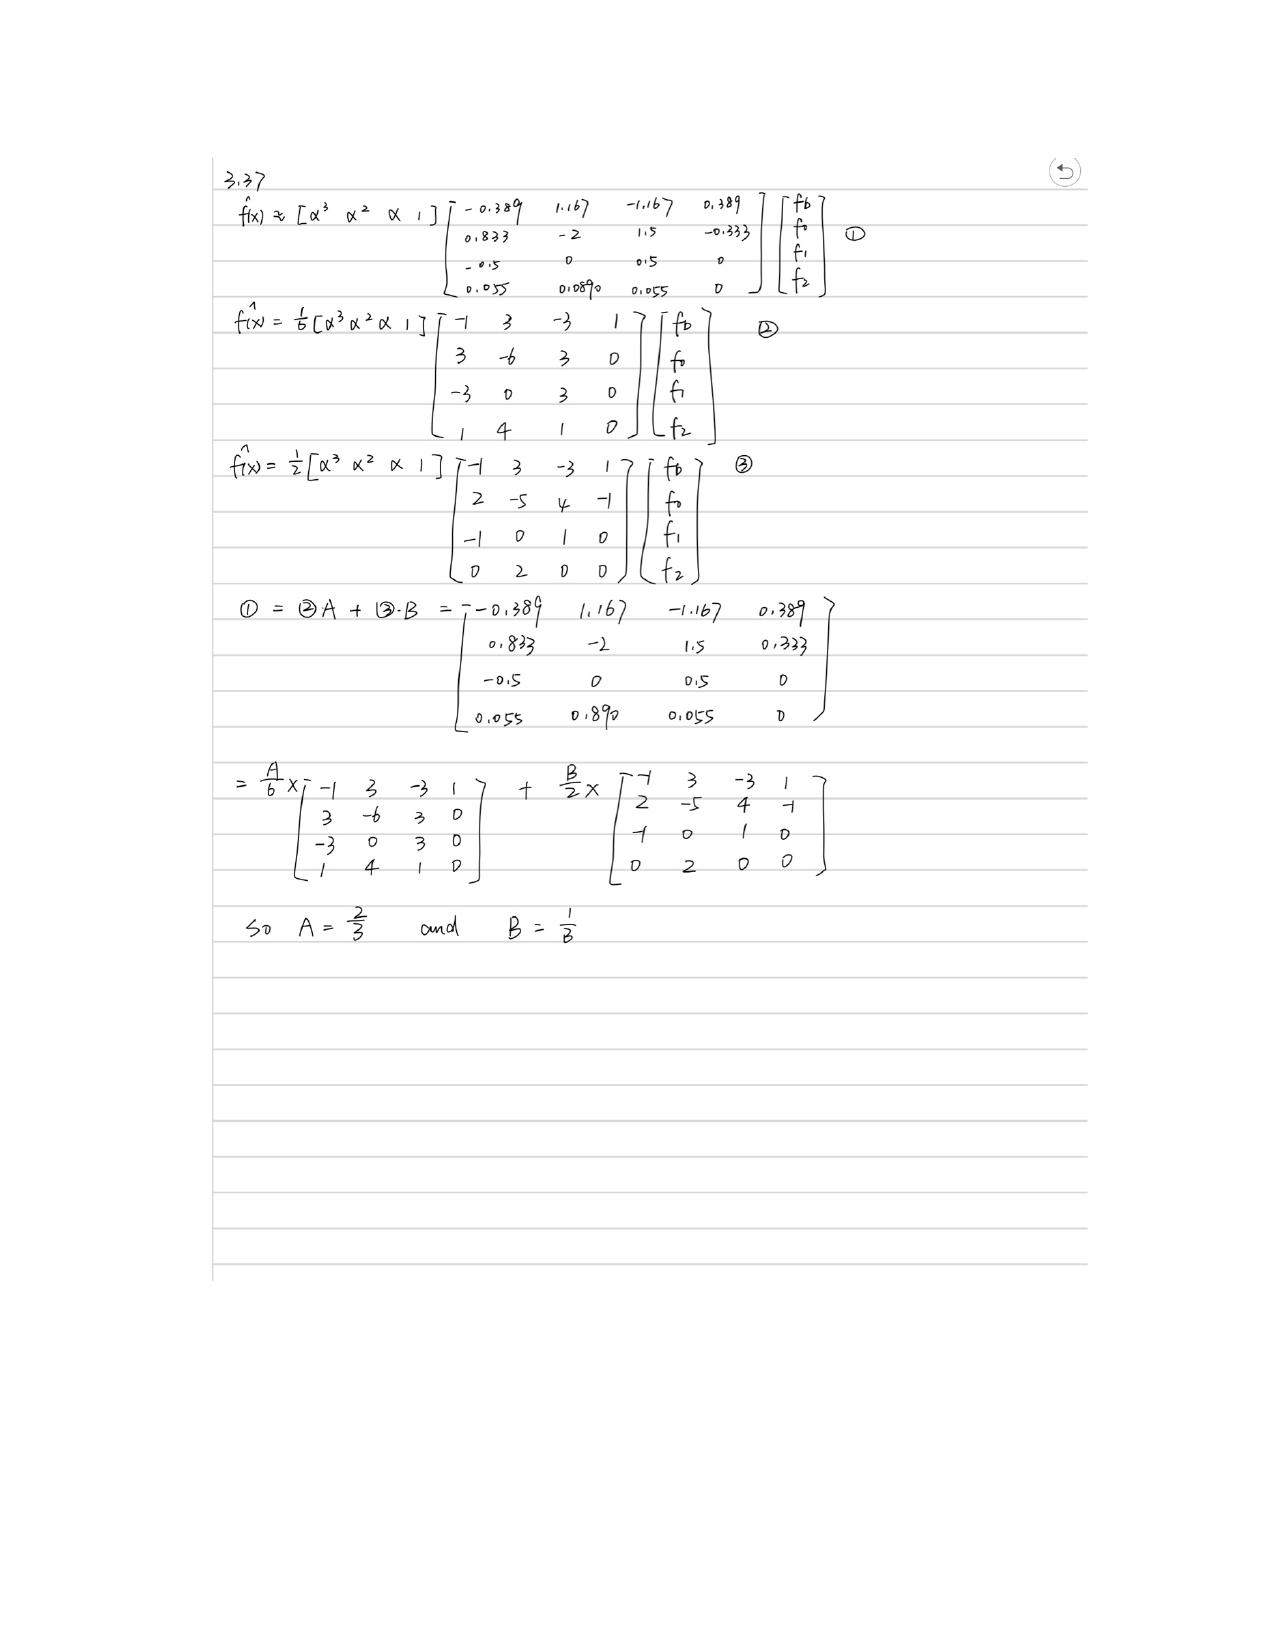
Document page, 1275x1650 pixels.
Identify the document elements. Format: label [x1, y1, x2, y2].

picture [187, 158, 1088, 1281]
